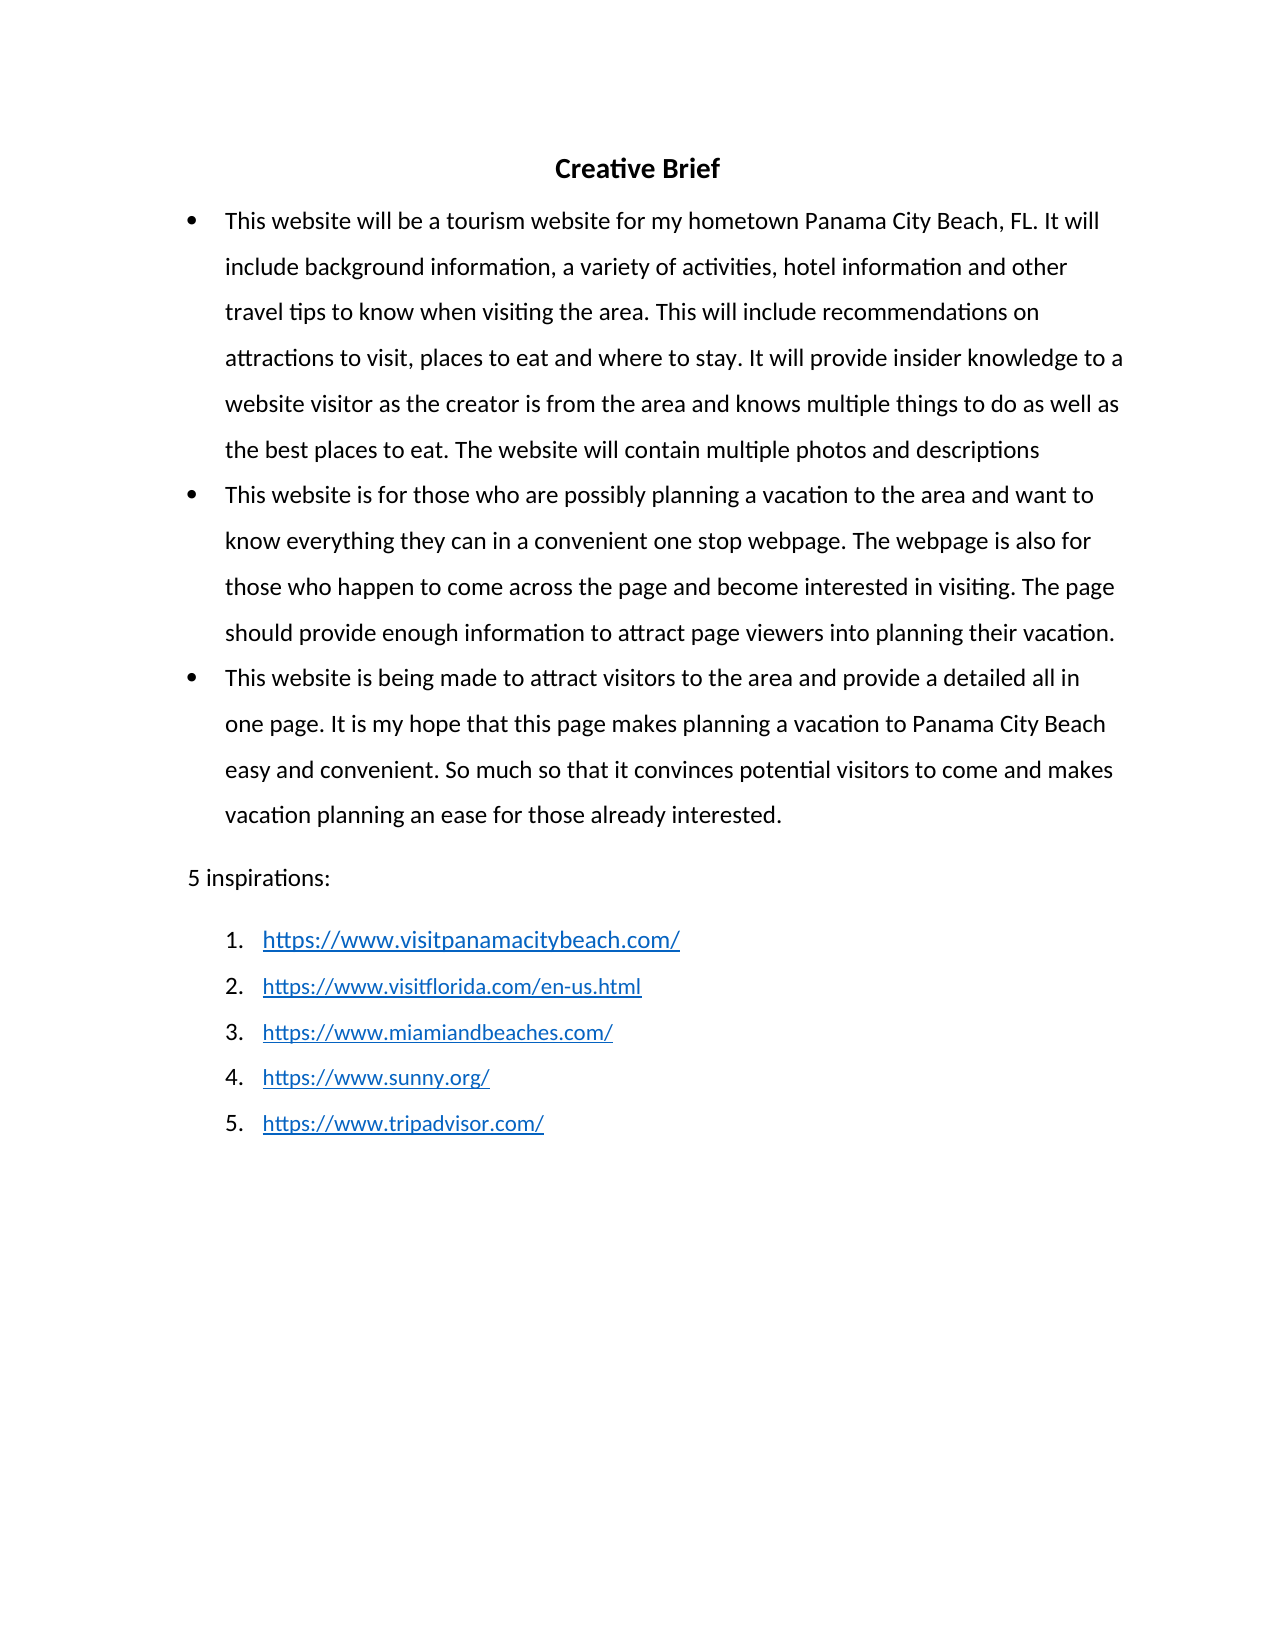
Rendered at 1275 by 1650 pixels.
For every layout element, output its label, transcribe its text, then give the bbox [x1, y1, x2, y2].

list https://www.miamiandbeaches.com/ [225, 1016, 1125, 1046]
list This website is for those who are possibly planning a vacation to the area and want to know everything they can in a convenient one stop webpage. The webpage is also for those who happen to come across the page and become interested in visiting. The page should provide enough information to attract page viewers into planning their vacation. [187, 479, 1125, 647]
text Creative Brief [150, 150, 1125, 186]
list https://www.tripadvisor.com/ [225, 1107, 1125, 1138]
list https://www.visitflorida.com/en-us.html [225, 970, 1125, 1001]
list This website will be a tourism website for my hometown Panama City Beach, FL. It will include background information, a variety of activities, hotel information and other travel tips to know when visiting the area. This will include recommendations on attractions to visit, places to eat and where to stay. It will provide insider knowledge to a website visitor as the creator is from the area and knows multiple things to do as well as the best places to eat. The website will contain multiple photos and descriptions [187, 205, 1125, 464]
list This website is being made to attract visitors to the area and provide a detailed all in one page. It is my hope that this page makes planning a vacation to Panama City Beach easy and convenient. So much so that it convinces potential visitors to come and makes vacation planning an ease for those already interested. [187, 662, 1125, 830]
list https://www.visitpanamacitybeach.com/ [225, 924, 1125, 955]
list https://www.sunny.org/ [225, 1062, 1125, 1092]
text 5 inspirations: [187, 862, 1125, 892]
